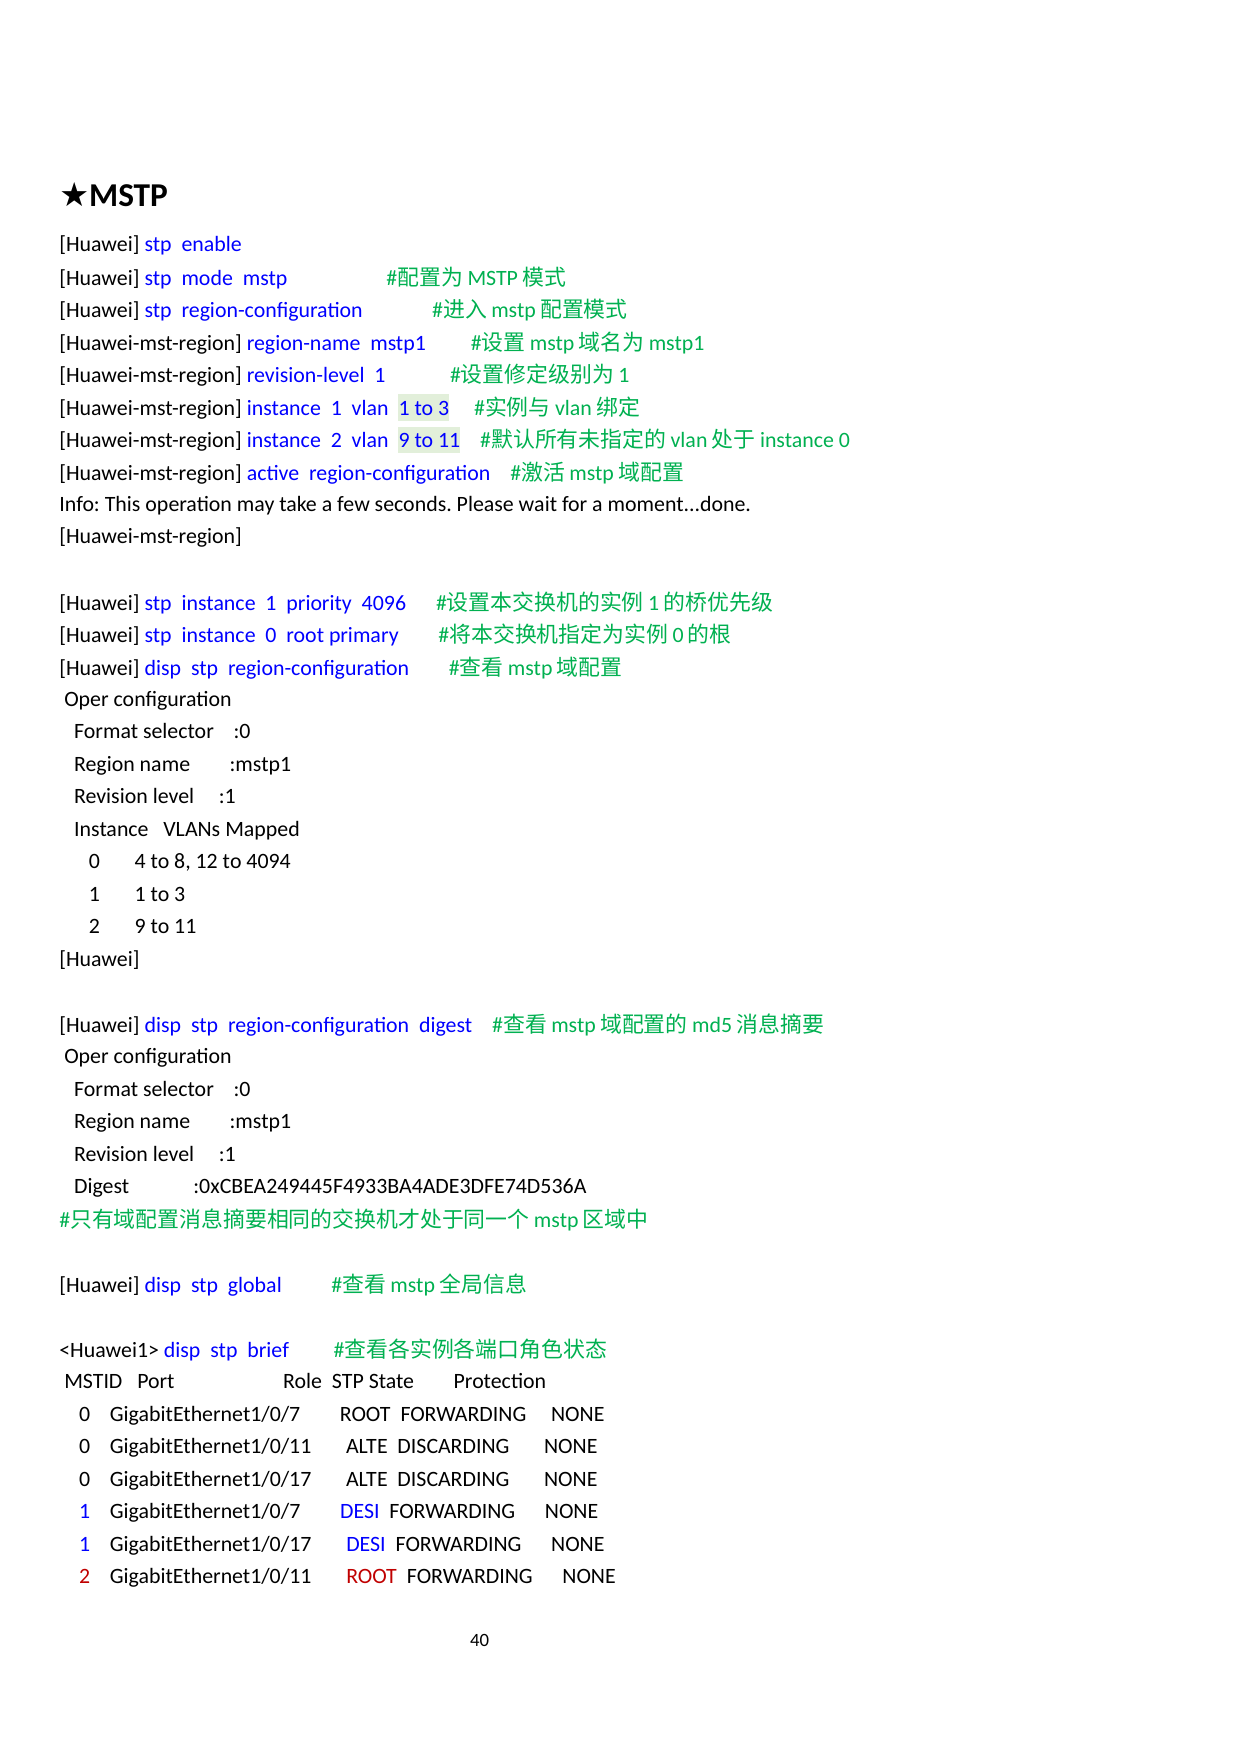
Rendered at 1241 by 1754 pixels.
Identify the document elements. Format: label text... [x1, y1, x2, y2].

text [Huawei-mst-region] active region-configuration #激活mstp域配置 [59, 454, 1181, 487]
text [Huawei] stp enable [59, 227, 1181, 259]
text [Huawei] [59, 942, 1181, 974]
text 2 9 to 11 [59, 909, 1181, 942]
text Format selector :0 [59, 1072, 1181, 1104]
text MSTID Port Role STP State Protection [59, 1364, 1181, 1397]
text [Huawei-mst-region] instance 1 vlan 1 to 3 #实例与vlan绑定 [59, 389, 1181, 422]
text [Huawei] stp instance 1 priority 4096 #设置本交换机的实例1的桥优先级 [59, 584, 1181, 617]
text 1 1 to 3 [59, 877, 1181, 909]
text ★MSTP [59, 162, 1181, 227]
text [Huawei-mst-region] revision-level 1 #设置修定级别为1 [59, 357, 1181, 389]
text Oper configuration [59, 682, 1181, 714]
text [Huawei] stp mode mstp #配置为MSTP模式 [59, 259, 1181, 292]
text Region name :mstp1 [59, 1104, 1181, 1137]
text 0 4 to 8, 12 to 4094 [59, 844, 1181, 877]
text Region name :mstp1 [59, 747, 1181, 779]
text Digest :0xCBEA249445F4933BA4ADE3DFE74D536A [59, 1169, 1181, 1202]
text #只有域配置消息摘要相同的交换机才处于同一个mstp区域中 [59, 1202, 1181, 1234]
text [Huawei] disp stp region-configuration digest #查看mstp域配置的md5消息摘要 [59, 1007, 1181, 1039]
text [Huawei-mst-region] instance 2 vlan 9 to 11 #默认所有未指定的vlan处于instance 0 [59, 422, 1181, 454]
text Info: This operation may take a few seconds. Please wait for a moment...done. [59, 487, 1181, 519]
text Revision level :1 [59, 1137, 1181, 1169]
text 0 GigabitEthernet1/0/7 ROOT FORWARDING NONE [59, 1397, 1181, 1429]
text Oper configuration [59, 1039, 1181, 1072]
text <Huawei1> disp stp brief #查看各实例各端口角色状态 [59, 1332, 1181, 1364]
text [Huawei-mst-region] region-name mstp1 #设置mstp域名为mstp1 [59, 324, 1181, 357]
text [Huawei] stp region-configuration #进入mstp配置模式 [59, 292, 1181, 324]
text Revision level :1 [59, 779, 1181, 812]
text [Huawei-mst-region] [59, 519, 1181, 552]
text 1 GigabitEthernet1/0/17 DESI FORWARDING NONE [59, 1527, 1181, 1559]
text Instance VLANs Mapped [59, 812, 1181, 844]
text 0 GigabitEthernet1/0/17 ALTE DISCARDING NONE [59, 1462, 1181, 1494]
text [Huawei] disp stp region-configuration #查看mstp域配置 [59, 649, 1181, 682]
text 1 GigabitEthernet1/0/7 DESI FORWARDING NONE [59, 1494, 1181, 1527]
text Format selector :0 [59, 714, 1181, 747]
text [Huawei] stp instance 0 root primary #将本交换机指定为实例0的根 [59, 617, 1181, 649]
text [Huawei] disp stp global #查看mstp全局信息 [59, 1267, 1181, 1299]
text 2 GigabitEthernet1/0/11 ROOT FORWARDING NONE [59, 1559, 1181, 1592]
text 0 GigabitEthernet1/0/11 ALTE DISCARDING NONE [59, 1429, 1181, 1462]
